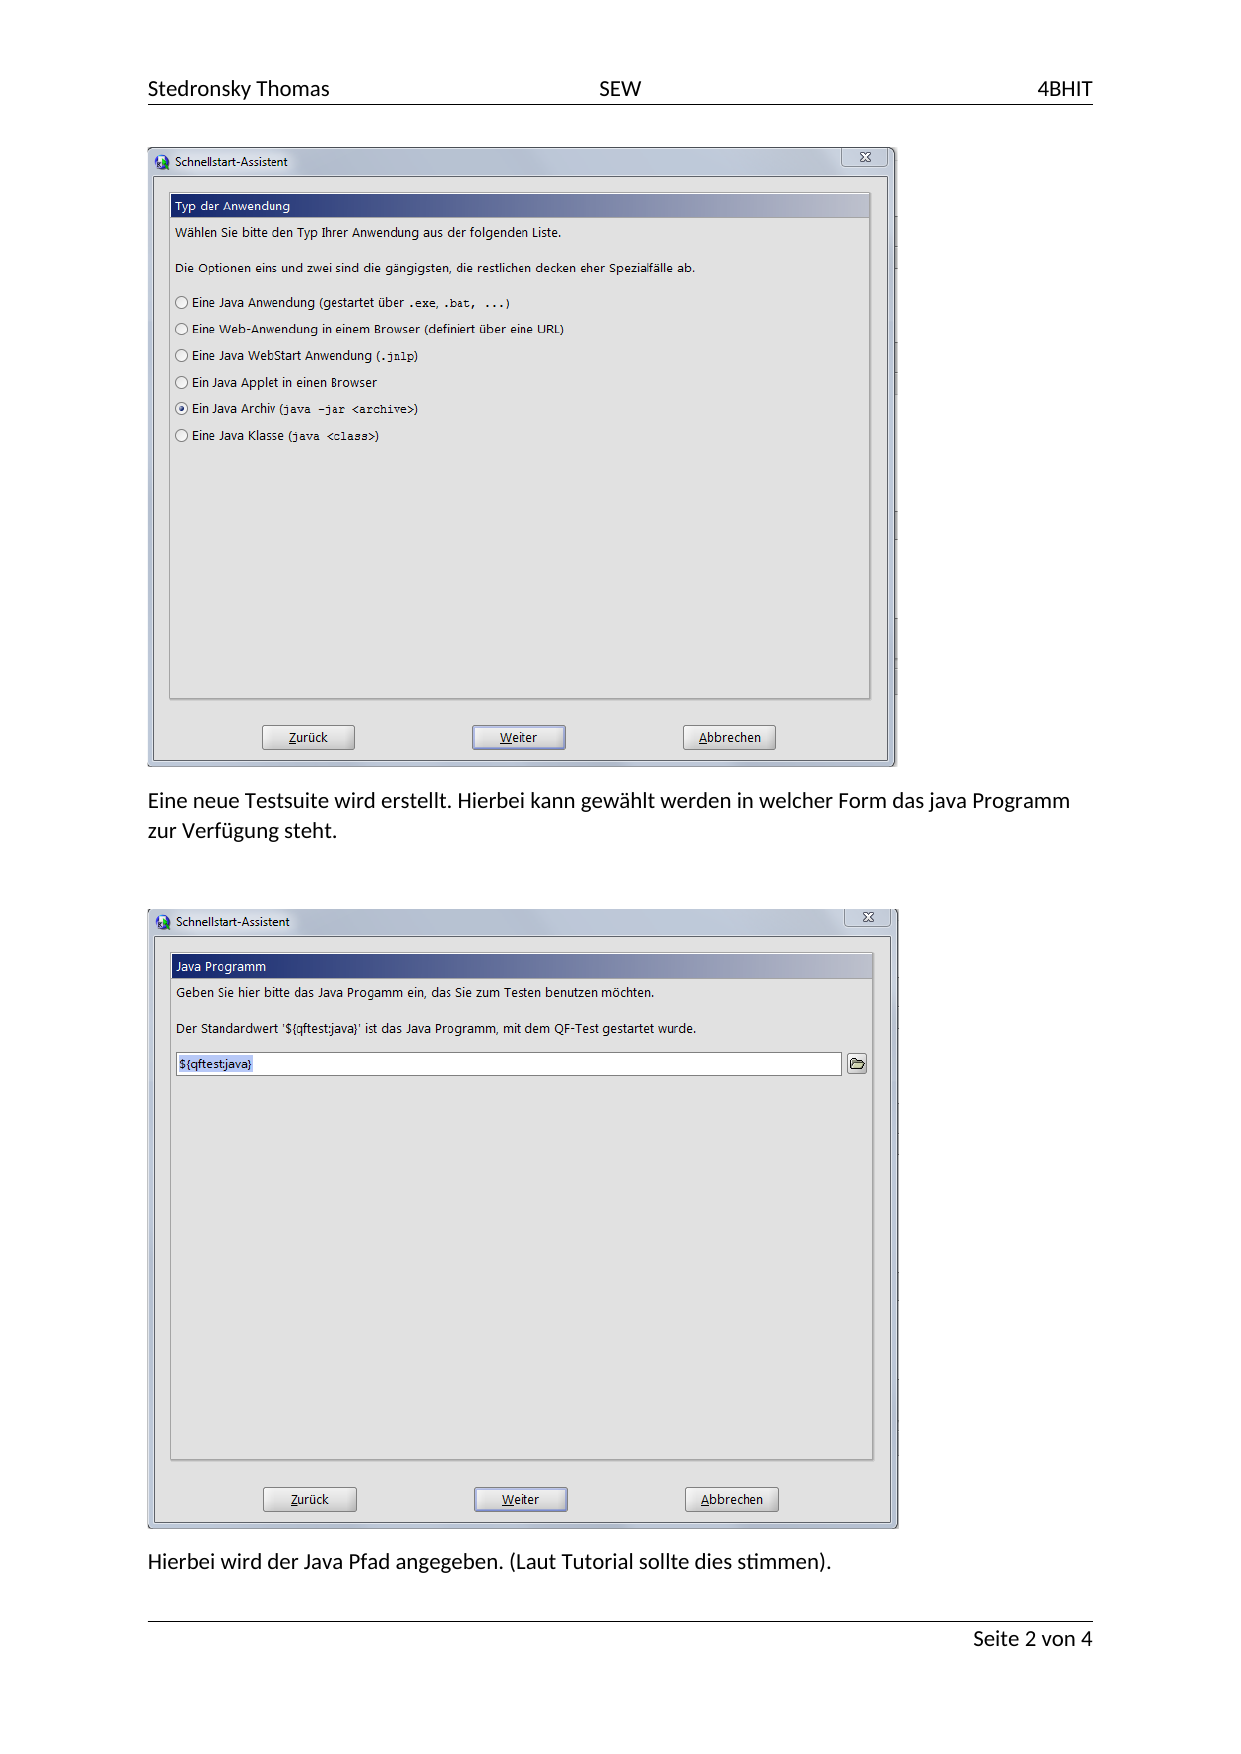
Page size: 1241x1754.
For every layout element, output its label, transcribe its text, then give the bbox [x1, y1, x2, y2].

text Eine neue Testsuite wird erstellt. Hierbei kann gewählt werden in welcher Form das java Programm zur Verfügung steht. [148, 786, 1093, 844]
text Hierbei wird der Java Pfad angegeben. (Laut Tutorial sollte dies stimmen). [148, 1547, 1093, 1575]
picture [147, 909, 899, 1529]
picture [147, 147, 898, 767]
